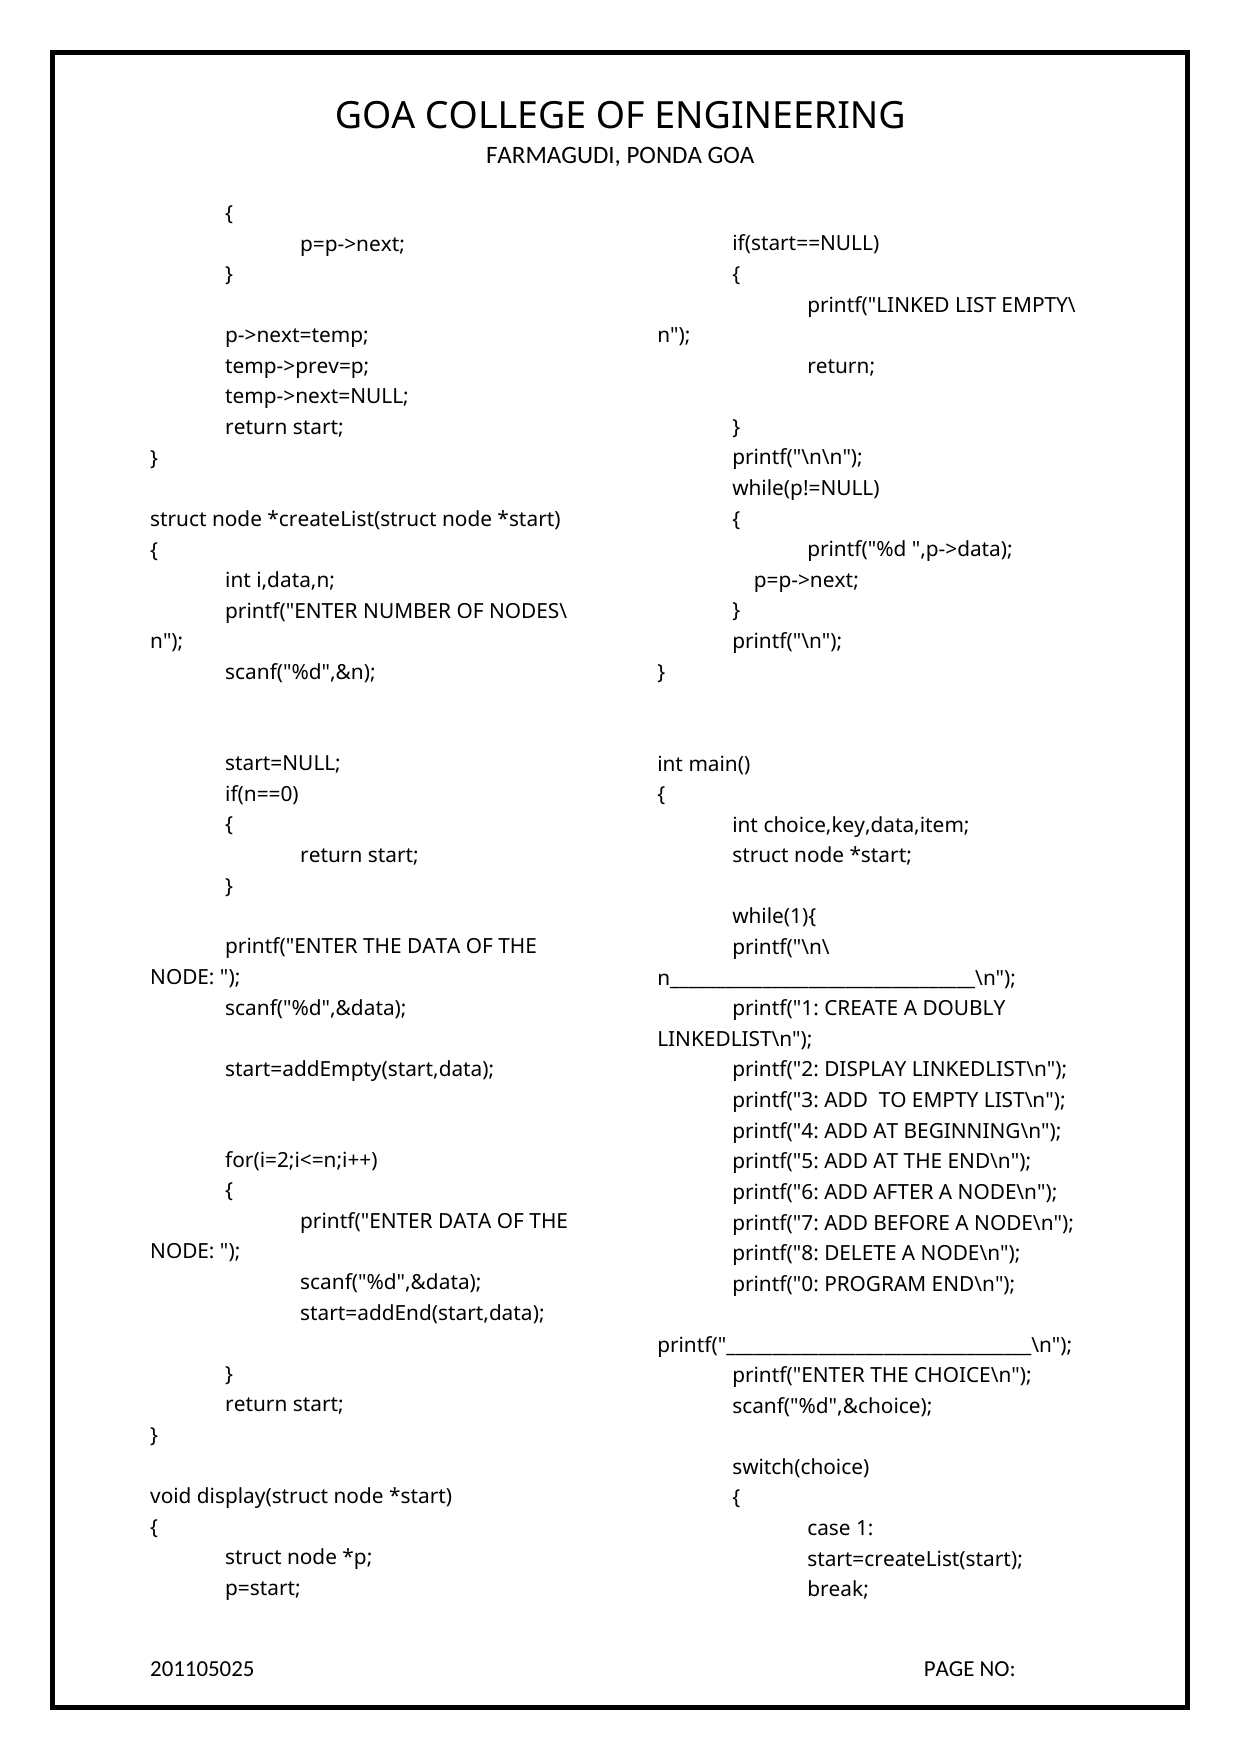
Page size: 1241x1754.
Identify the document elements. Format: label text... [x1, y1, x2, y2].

text } [657, 596, 1090, 624]
text { [150, 809, 583, 838]
text { [657, 259, 1090, 287]
text } [150, 443, 583, 471]
text return start; [150, 840, 583, 868]
text } [150, 259, 583, 288]
text int i,data,n; [150, 565, 583, 594]
text p=start; [150, 1573, 583, 1601]
text void display(struct node *start) [150, 1481, 583, 1509]
text scanf("%d",&data); [150, 1267, 583, 1296]
text } [150, 871, 583, 899]
text scanf("%d",&choice); [657, 1391, 1090, 1419]
text start=createList(start); [657, 1544, 1090, 1572]
text printf("_________________________________\n"); [657, 1299, 1090, 1358]
text p=p->next; [150, 229, 583, 257]
text { [150, 1175, 583, 1204]
text printf("0: PROGRAM END\n"); [657, 1269, 1090, 1297]
text } [150, 1420, 583, 1448]
text printf("1: CREATE A DOUBLY LINKEDLIST\n"); [657, 993, 1090, 1052]
text { [657, 779, 1090, 808]
text struct node *start; [657, 841, 1090, 869]
text int choice,key,data,item; [657, 810, 1090, 838]
text printf("4: ADD AT BEGINNING\n"); [657, 1116, 1090, 1144]
text { [657, 504, 1090, 532]
text scanf("%d",&n); [150, 657, 583, 686]
text return start; [150, 1389, 583, 1418]
text { [150, 1512, 583, 1540]
text printf("%d ",p->data); [657, 534, 1090, 563]
text printf("7: ADD BEFORE A NODE\n"); [657, 1208, 1090, 1236]
text if(start==NULL) [657, 228, 1090, 257]
text p->next=temp; [150, 320, 583, 349]
text while(1){ [657, 901, 1090, 930]
text case 1: [657, 1513, 1090, 1541]
text printf("\n"); [657, 626, 1090, 654]
text printf("2: DISPLAY LINKEDLIST\n"); [657, 1054, 1090, 1083]
text struct node *p; [150, 1542, 583, 1571]
text return; [657, 351, 1090, 379]
text start=addEnd(start,data); [150, 1298, 583, 1326]
text printf("6: ADD AFTER A NODE\n"); [657, 1177, 1090, 1205]
text struct node *createList(struct node *start) [150, 504, 583, 532]
text temp->prev=p; [150, 351, 583, 379]
text printf("\n\n_________________________________\n"); [657, 932, 1090, 991]
text int main() [657, 749, 1090, 777]
text printf("\n\n"); [657, 442, 1090, 471]
text printf("ENTER NUMBER OF NODES\n"); [150, 596, 583, 655]
text { [150, 535, 583, 563]
text { [657, 1482, 1090, 1511]
text printf("5: ADD AT THE END\n"); [657, 1146, 1090, 1175]
text { [150, 198, 583, 227]
text for(i=2;i<=n;i++) [150, 1145, 583, 1173]
text printf("8: DELETE A NODE\n"); [657, 1238, 1090, 1267]
text break; [657, 1574, 1090, 1603]
text } [657, 412, 1090, 440]
text if(n==0) [150, 779, 583, 807]
text printf("LINKED LIST EMPTY\n"); [657, 290, 1090, 349]
text return start; [150, 412, 583, 441]
text p=p->next; [657, 565, 1090, 593]
text printf("3: ADD TO EMPTY LIST\n"); [657, 1085, 1090, 1113]
text printf("ENTER DATA OF THE NODE: "); [150, 1206, 583, 1265]
text start=NULL; [150, 748, 583, 777]
text start=addEmpty(start,data); [150, 1054, 583, 1082]
text scanf("%d",&data); [150, 993, 583, 1021]
text printf("ENTER THE DATA OF THE NODE: "); [150, 932, 583, 991]
text } [657, 657, 1090, 685]
text printf("ENTER THE CHOICE\n"); [657, 1360, 1090, 1389]
text switch(choice) [657, 1452, 1090, 1480]
text while(p!=NULL) [657, 473, 1090, 501]
text temp->next=NULL; [150, 382, 583, 410]
text } [150, 1359, 583, 1387]
